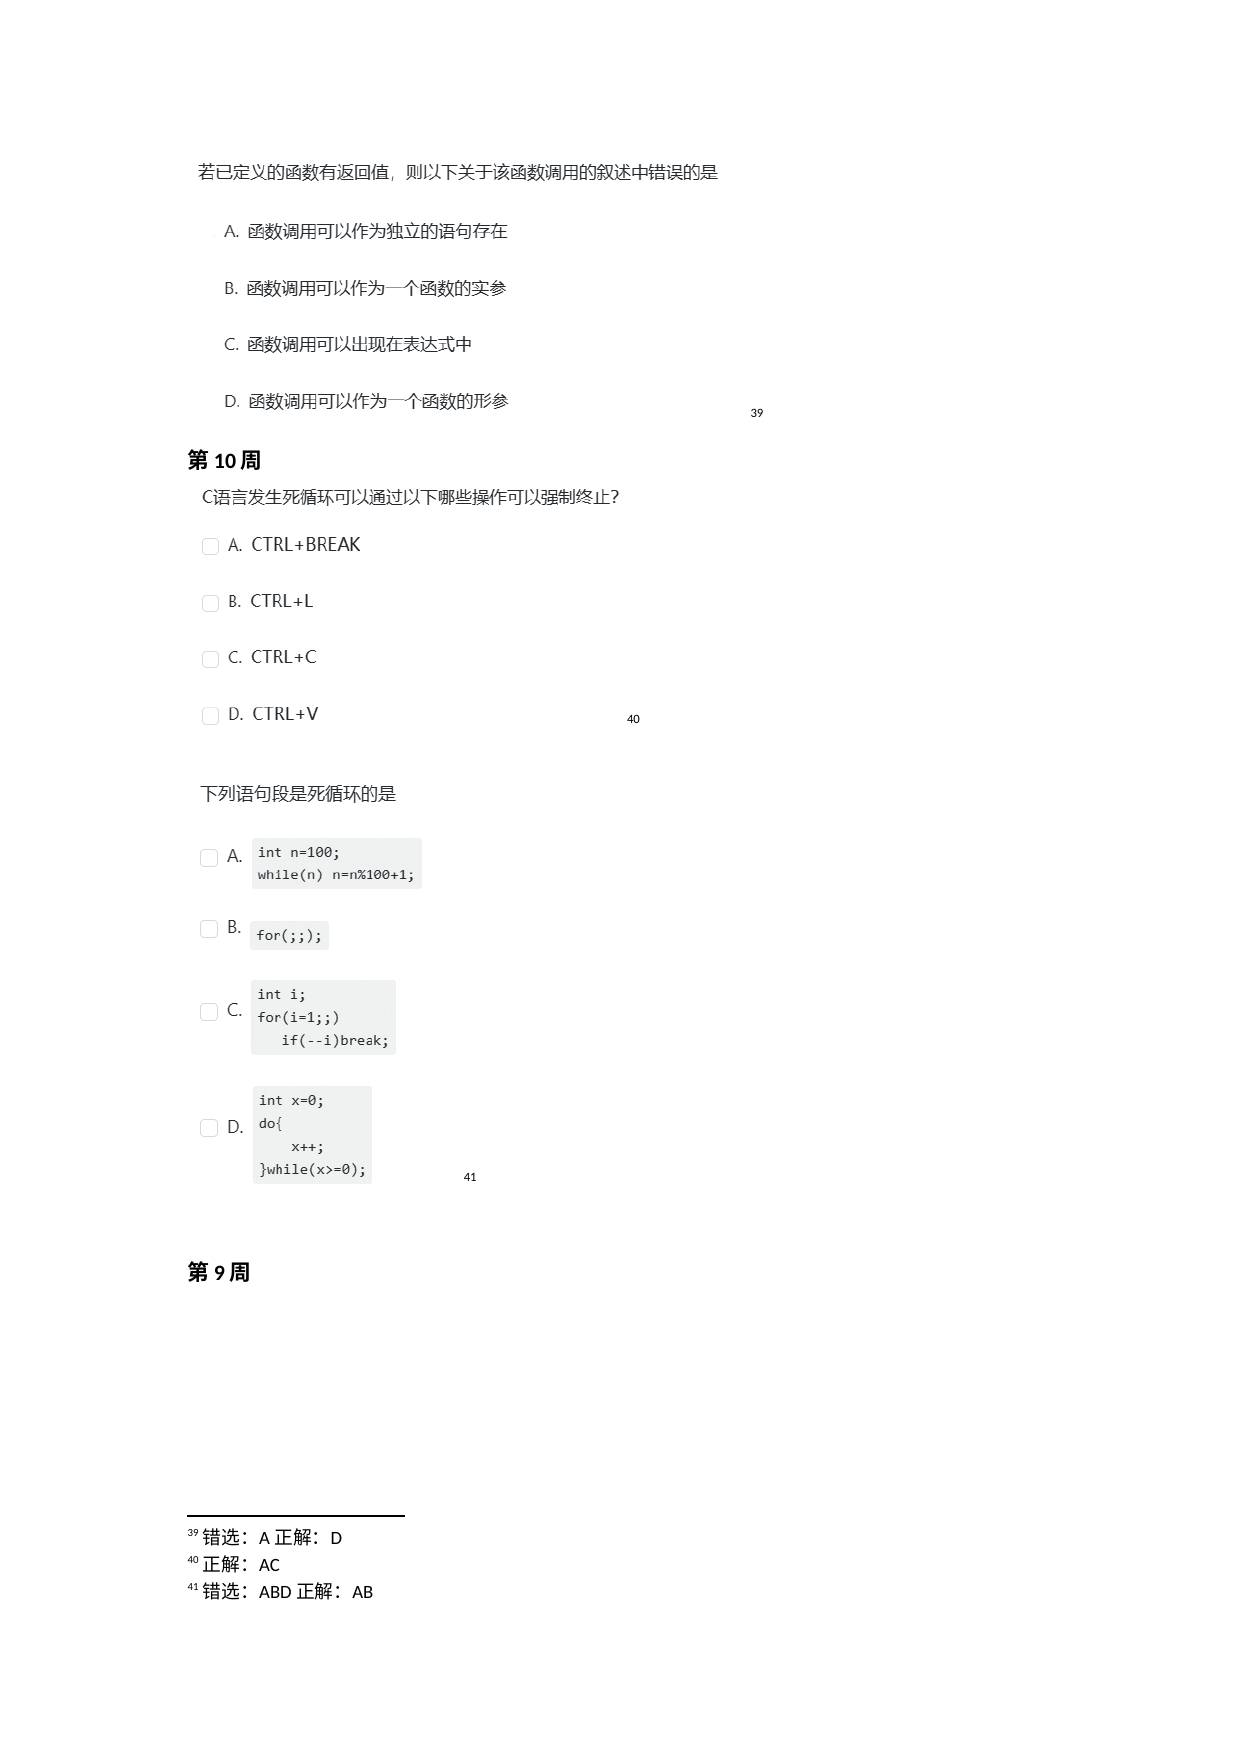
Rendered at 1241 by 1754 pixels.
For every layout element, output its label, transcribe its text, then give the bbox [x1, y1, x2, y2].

picture [187, 475, 627, 733]
picture [187, 767, 464, 1191]
text 第10周 [187, 442, 1053, 475]
picture [187, 150, 751, 427]
text 第9周 [187, 1255, 1053, 1287]
